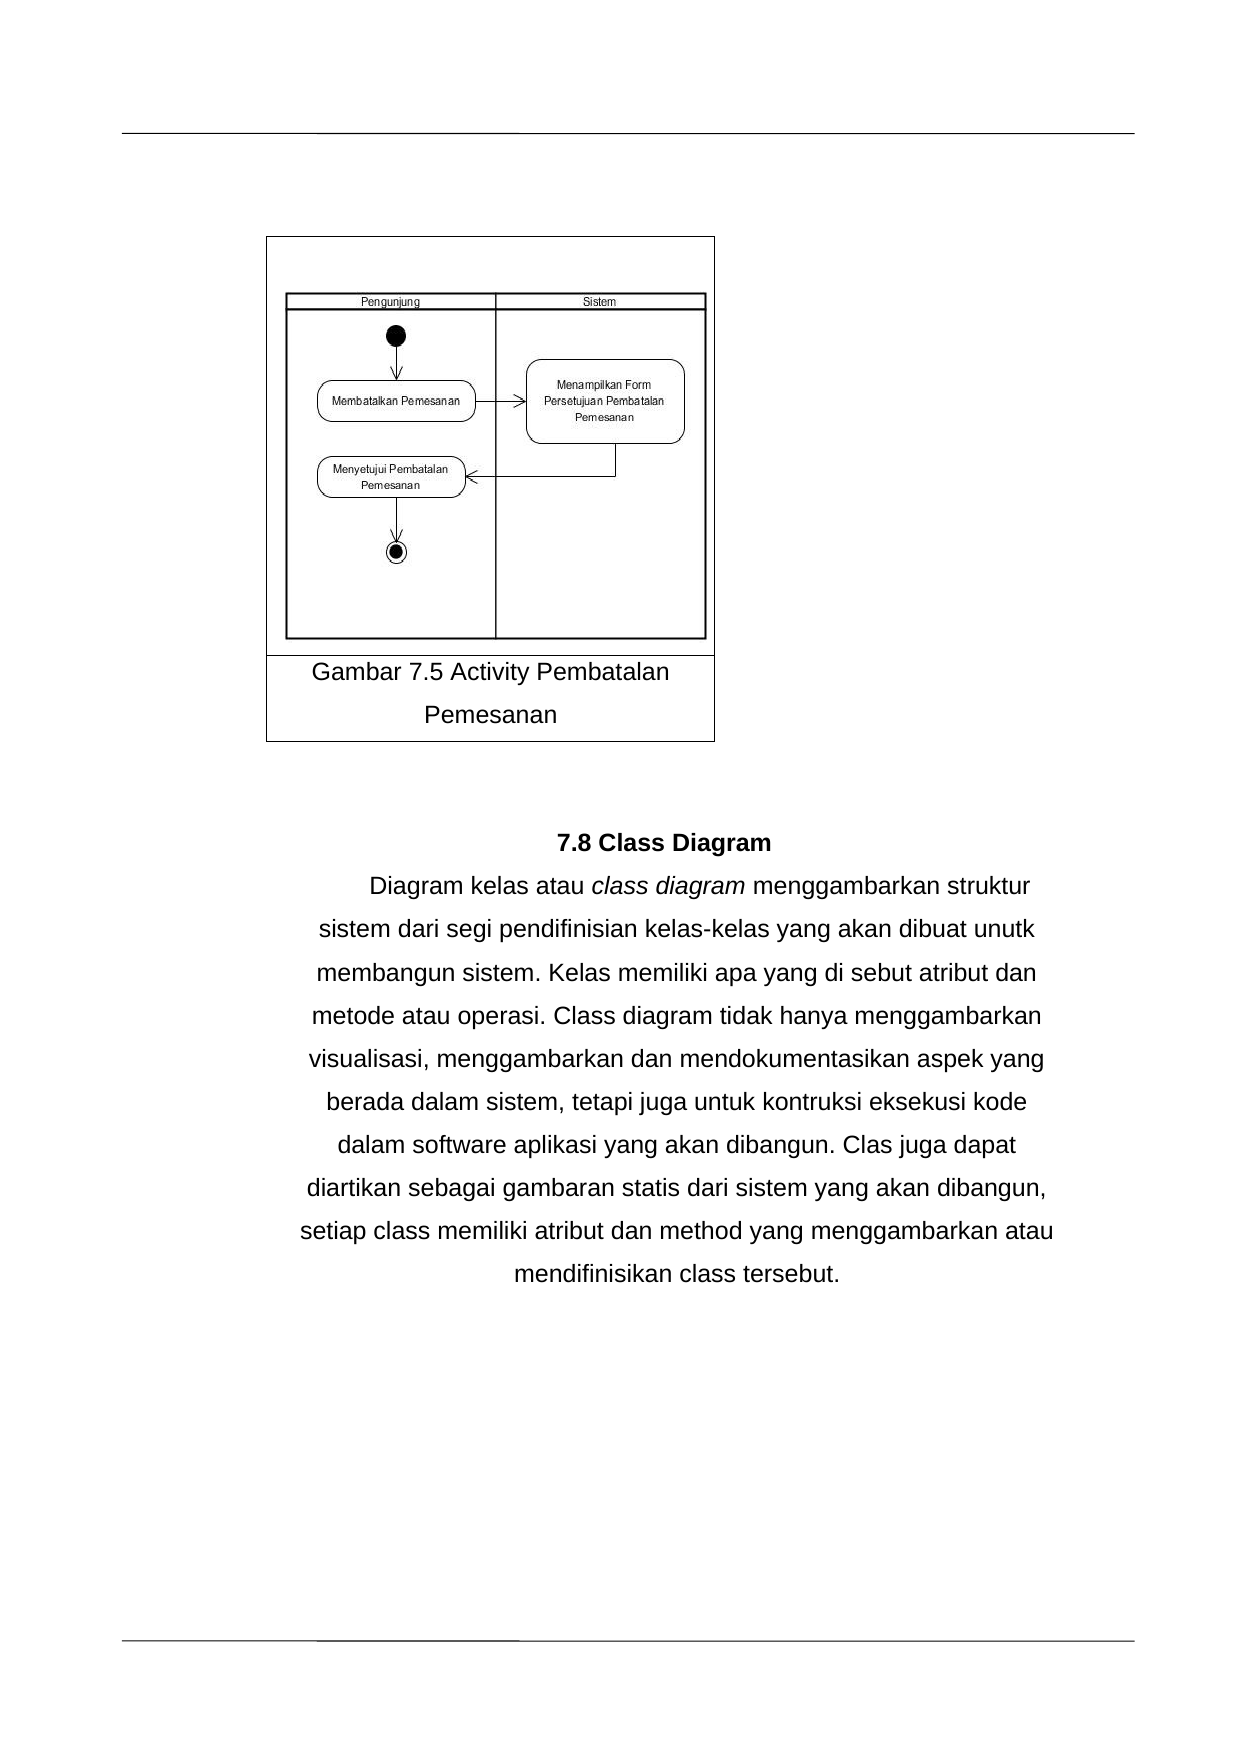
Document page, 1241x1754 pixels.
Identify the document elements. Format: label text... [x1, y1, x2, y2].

table_header [267, 237, 714, 655]
text Diagram kelas atau class diagram menggambarkan struktur sistem dari segi pendifinisian kelas-kelas yang akan dibuat unutk membangun sistem. Kelas memiliki apa yang di sebut atribut dan metode atau operasi. Class diagram tidak hanya menggambarkan visualisasi, menggambarkan dan mendokumentasikan aspek yang berada dalam sistem, tetapi juga untuk kontruksi eksekusi kode dalam software aplikasi yang akan dibangun. Clas juga dapat diartikan sebagai gambaran statis dari sistem yang akan dibangun, setiap class memiliki atribut dan method yang menggambarkan atau mendifinisikan class tersebut. [295, 871, 1059, 1288]
table_cell Gambar 7.5 Activity Pembatalan Pemesanan [267, 656, 714, 741]
subtitle 7.8 Class Diagram [266, 828, 1063, 857]
picture [284, 291, 708, 643]
